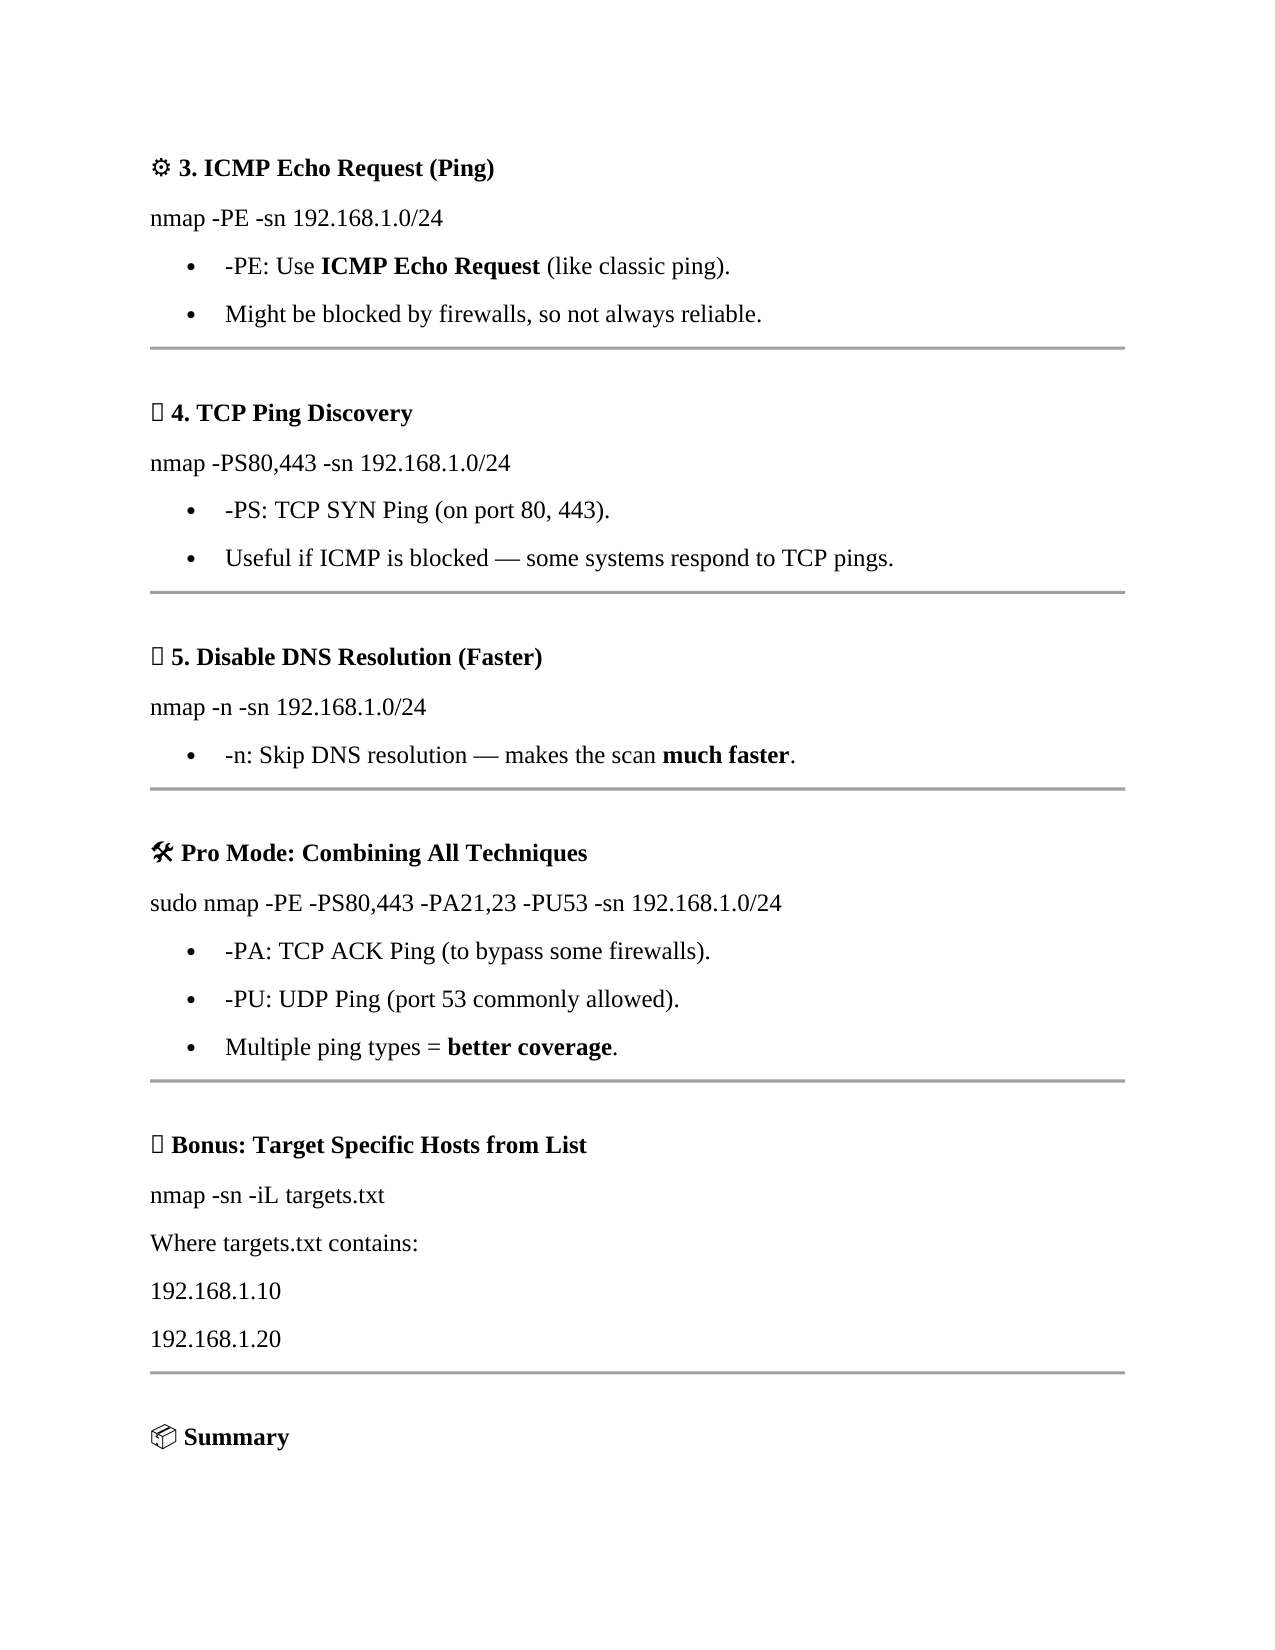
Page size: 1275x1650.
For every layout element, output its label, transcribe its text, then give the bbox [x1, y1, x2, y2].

text Where targets.txt contains: [150, 1228, 1125, 1257]
list -PS: TCP SYN Ping (on port 80, 443). [187, 495, 1125, 524]
text sudo nmap -PE -PS80,443 -PA21,23 -PU53 -sn 192.168.1.0/24 [150, 888, 1125, 917]
list -PU: UDP Ping (port 53 commonly allowed). [187, 984, 1125, 1013]
list -PA: TCP ACK Ping (to bypass some firewalls). [187, 936, 1125, 965]
list -PE: Use ICMP Echo Request (like classic ping). [187, 251, 1125, 280]
text 📦 Summary [150, 1419, 1125, 1453]
text 192.168.1.10 [150, 1276, 1125, 1305]
text 🛠 Pro Mode: Combining All Techniques [150, 835, 1125, 869]
text nmap -PE -sn 192.168.1.0/24 [150, 203, 1125, 232]
text 🔐 5. Disable DNS Resolution (Faster) [150, 638, 1125, 673]
list -n: Skip DNS resolution — makes the scan much faster. [187, 740, 1125, 768]
text nmap -n -sn 192.168.1.0/24 [150, 692, 1125, 721]
text 192.168.1.20 [150, 1324, 1125, 1352]
text nmap -PS80,443 -sn 192.168.1.0/24 [150, 448, 1125, 476]
list Multiple ping types = better coverage. [187, 1032, 1125, 1060]
text 🎯 Bonus: Target Specific Hosts from List [150, 1127, 1125, 1161]
list Might be blocked by firewalls, so not always reliable. [187, 299, 1125, 328]
list Useful if ICMP is blocked — some systems respond to TCP pings. [187, 543, 1125, 572]
text 🧯 4. TCP Ping Discovery [150, 394, 1125, 428]
text nmap -sn -iL targets.txt [150, 1181, 1125, 1209]
text ⚙️ 3. ICMP Echo Request (Ping) [150, 150, 1125, 184]
